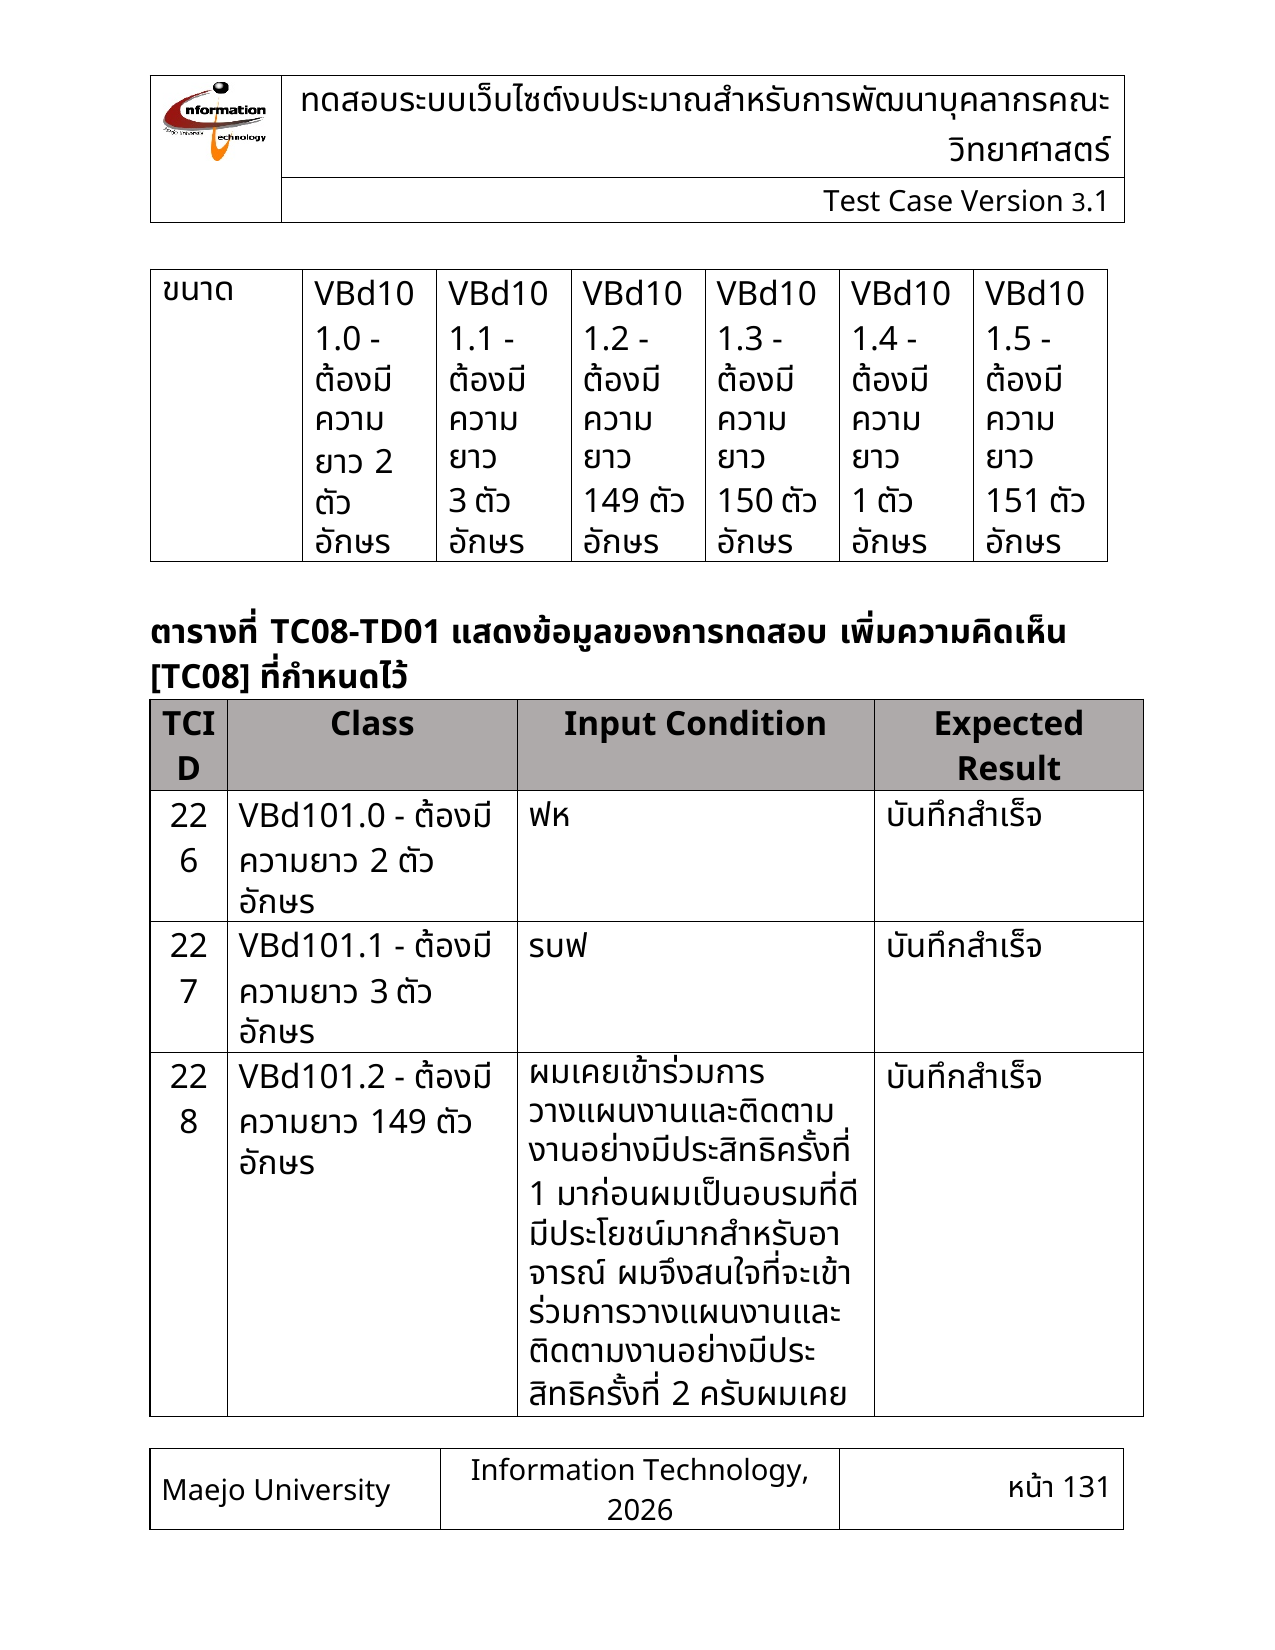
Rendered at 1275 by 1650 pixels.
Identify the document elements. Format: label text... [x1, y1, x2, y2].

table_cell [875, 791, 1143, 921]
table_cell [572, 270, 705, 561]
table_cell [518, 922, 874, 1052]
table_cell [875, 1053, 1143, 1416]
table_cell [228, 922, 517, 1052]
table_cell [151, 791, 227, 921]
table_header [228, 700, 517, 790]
text ตารางที่ TC08-TD01 แสดงข้อมูลของการทดสอบ เพิ่มความคิดเห็น [TC08] ที่กำหนดไว้ [150, 608, 1125, 698]
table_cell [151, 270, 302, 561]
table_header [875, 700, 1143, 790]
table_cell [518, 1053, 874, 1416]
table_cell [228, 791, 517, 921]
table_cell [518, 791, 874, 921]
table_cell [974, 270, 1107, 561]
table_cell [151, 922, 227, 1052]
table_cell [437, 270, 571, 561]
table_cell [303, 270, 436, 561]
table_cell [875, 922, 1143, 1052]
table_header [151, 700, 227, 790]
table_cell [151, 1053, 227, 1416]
picture [162, 82, 266, 161]
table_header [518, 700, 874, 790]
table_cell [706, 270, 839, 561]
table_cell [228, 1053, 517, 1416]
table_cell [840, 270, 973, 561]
